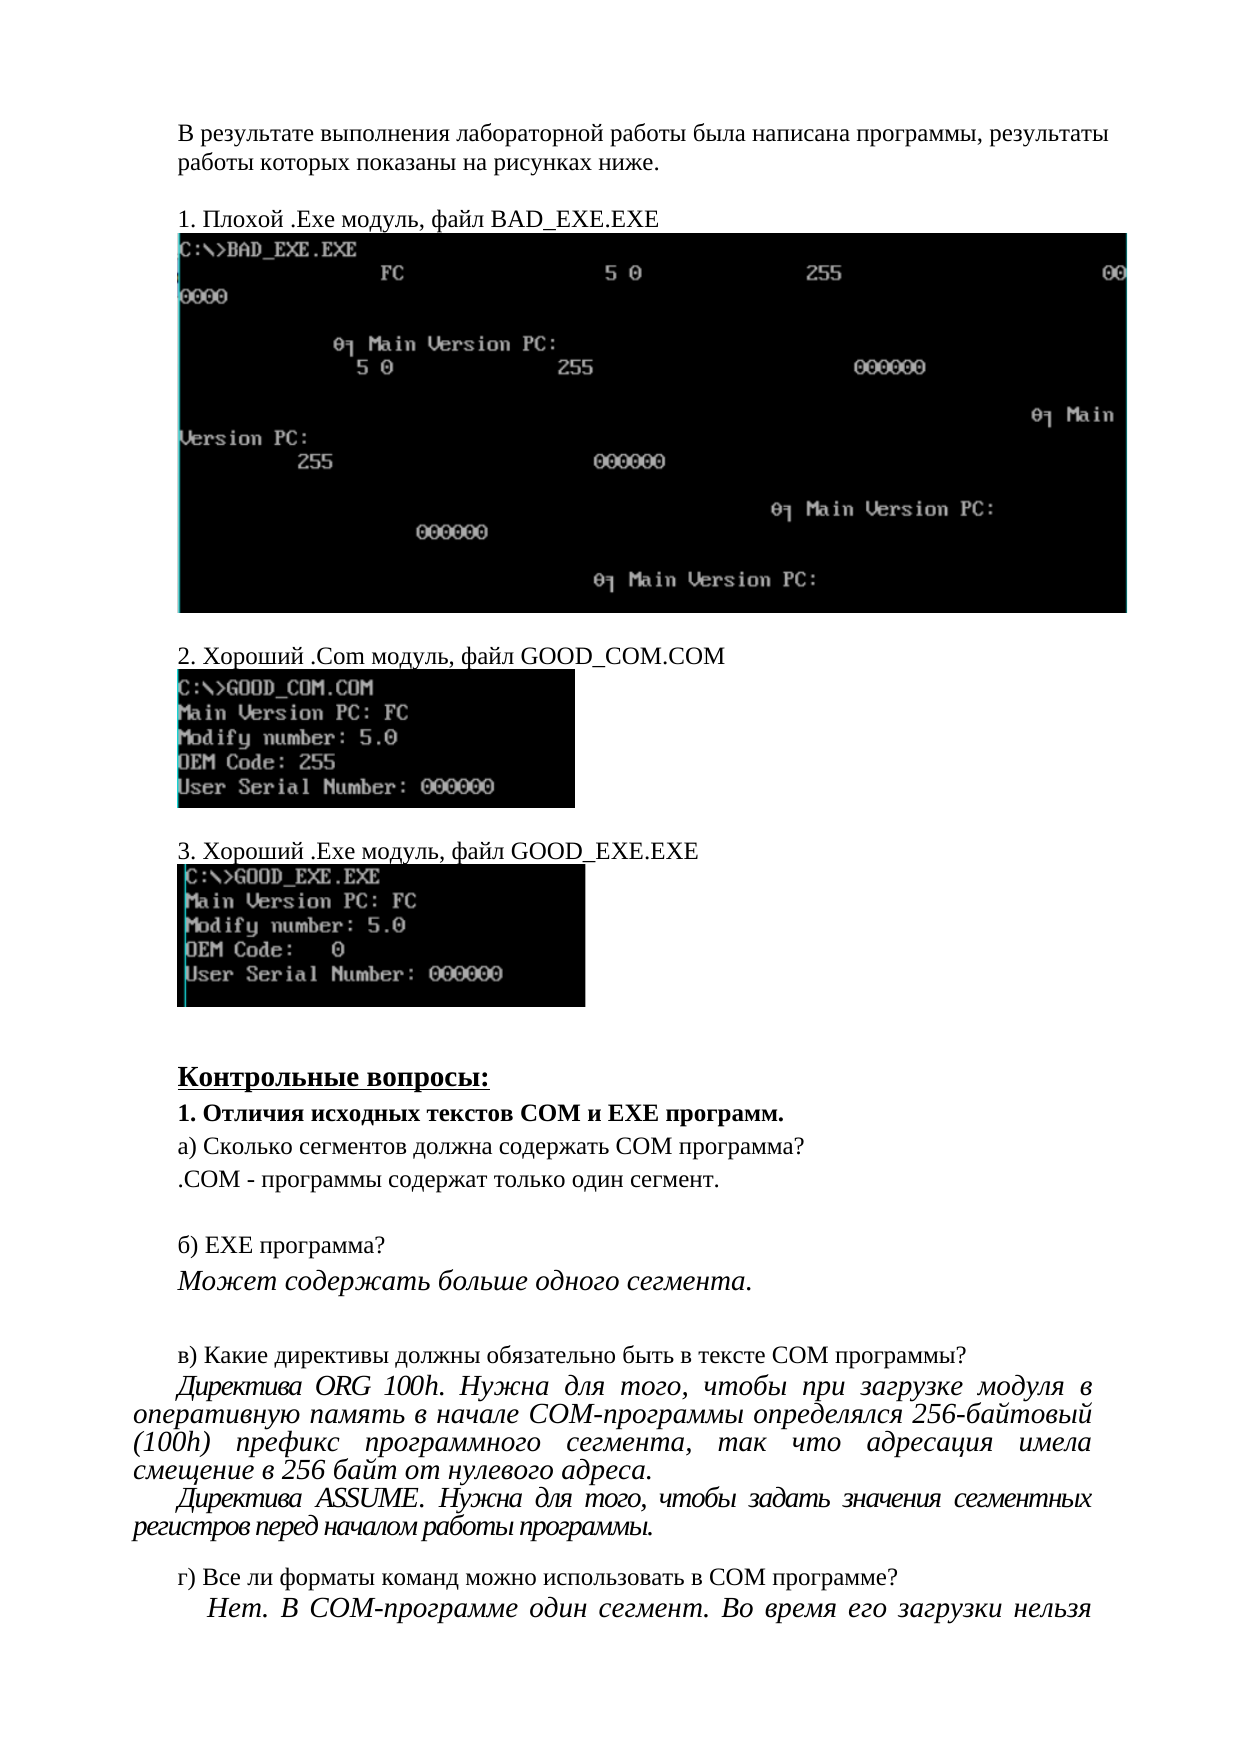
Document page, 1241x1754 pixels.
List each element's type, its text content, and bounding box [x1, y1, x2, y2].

text Может содержать больше одного сегмента. [177, 1263, 1152, 1297]
list Директива ORG 100h. Нужна для того, чтобы при загрузке модуля в оперативную память в начале COM-программы определялся 256-байтовый (100h) префикс программного сегмента, так что адресация имела смещение в 256 байт от нулевого адреса. [133, 1373, 1093, 1485]
text 1. Отличия исходных текстов COM и EXE программ. [177, 1098, 1152, 1127]
text .COM - программы содержат только один сегмент. [177, 1164, 1152, 1193]
list Директива ASSUME. Нужна для того, чтобы задать значения сегментных регистров перед началом работы программы. [133, 1485, 1093, 1541]
text Контрольные вопросы: [177, 1059, 1152, 1093]
text б) EXE программа? [177, 1230, 1152, 1259]
text a) Сколько сегментов должна содержать COM программа? [177, 1131, 1152, 1160]
text в) Какие директивы должны обязательно быть в тексте COM программы? [177, 1340, 1152, 1369]
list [207, 1595, 1093, 1623]
text 3. Хороший .Exe модуль, файл GOOD_EXE.EXE [177, 836, 1152, 865]
text 2. Хороший .Com модуль, файл GOOD_COM.COM [177, 641, 1152, 670]
text В результате выполнения лабораторной работы была написана программы, результаты работы которых показаны на рисунках ниже. [177, 118, 1152, 176]
text 1. Плохой .Exe модуль, файл BAD_EXE.EXE [177, 204, 1152, 233]
text г) Все ли форматы команд можно использовать в COM программе? [177, 1562, 1152, 1591]
